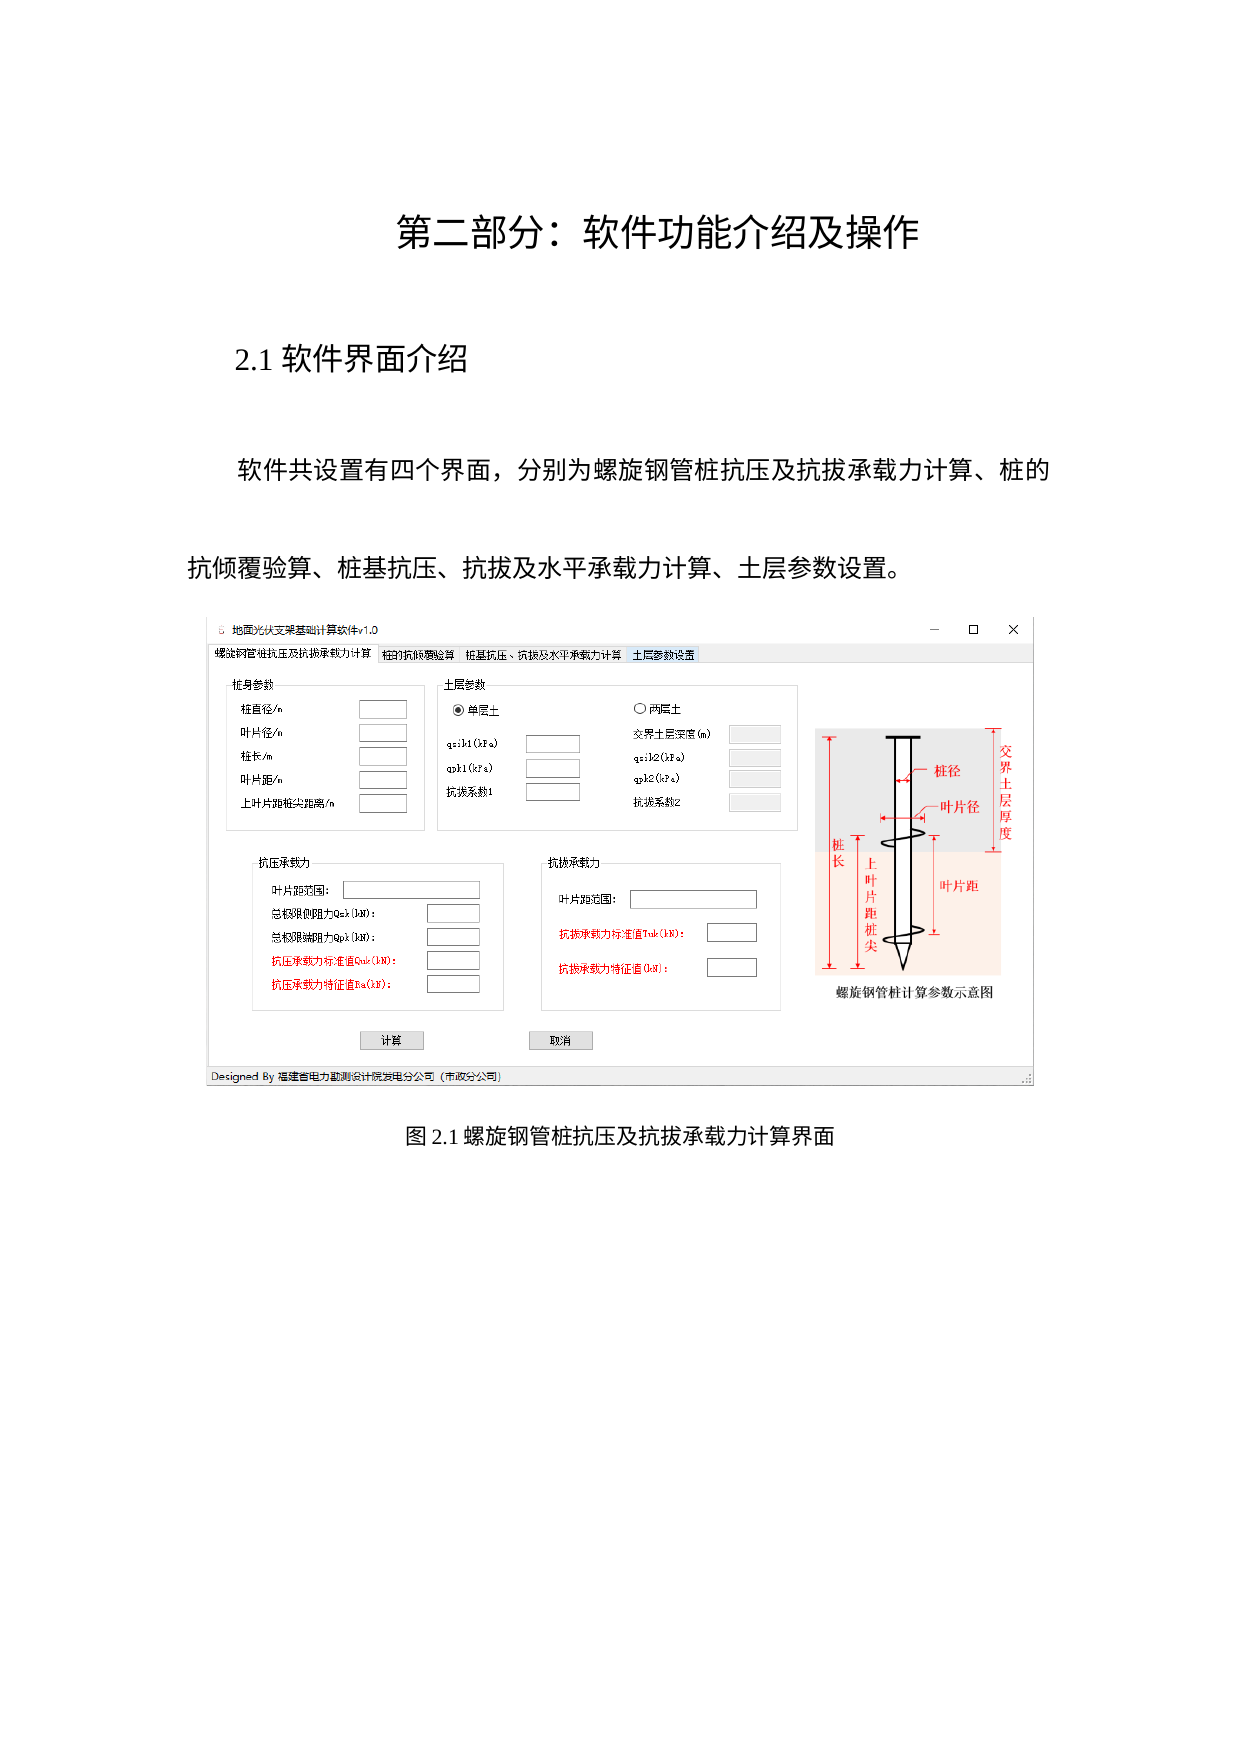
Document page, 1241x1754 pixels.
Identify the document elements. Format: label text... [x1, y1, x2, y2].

subtitle 第二部分：软件功能介绍及操作 [187, 197, 1053, 262]
text 软件共设置有四个界面，分别为螺旋钢管桩抗压及抗拔承载力计算、桩的抗倾覆验算、桩基抗压、抗拔及水平承载力计算、土层参数设置。 [187, 436, 1053, 599]
picture [206, 617, 1034, 1086]
table_header [188, 617, 1053, 1119]
subtitle 2.1 软件界面介绍 [187, 324, 1053, 389]
table_cell 图2.1螺旋钢管桩抗压及抗拔承载力计算界面 [188, 1119, 1053, 1164]
